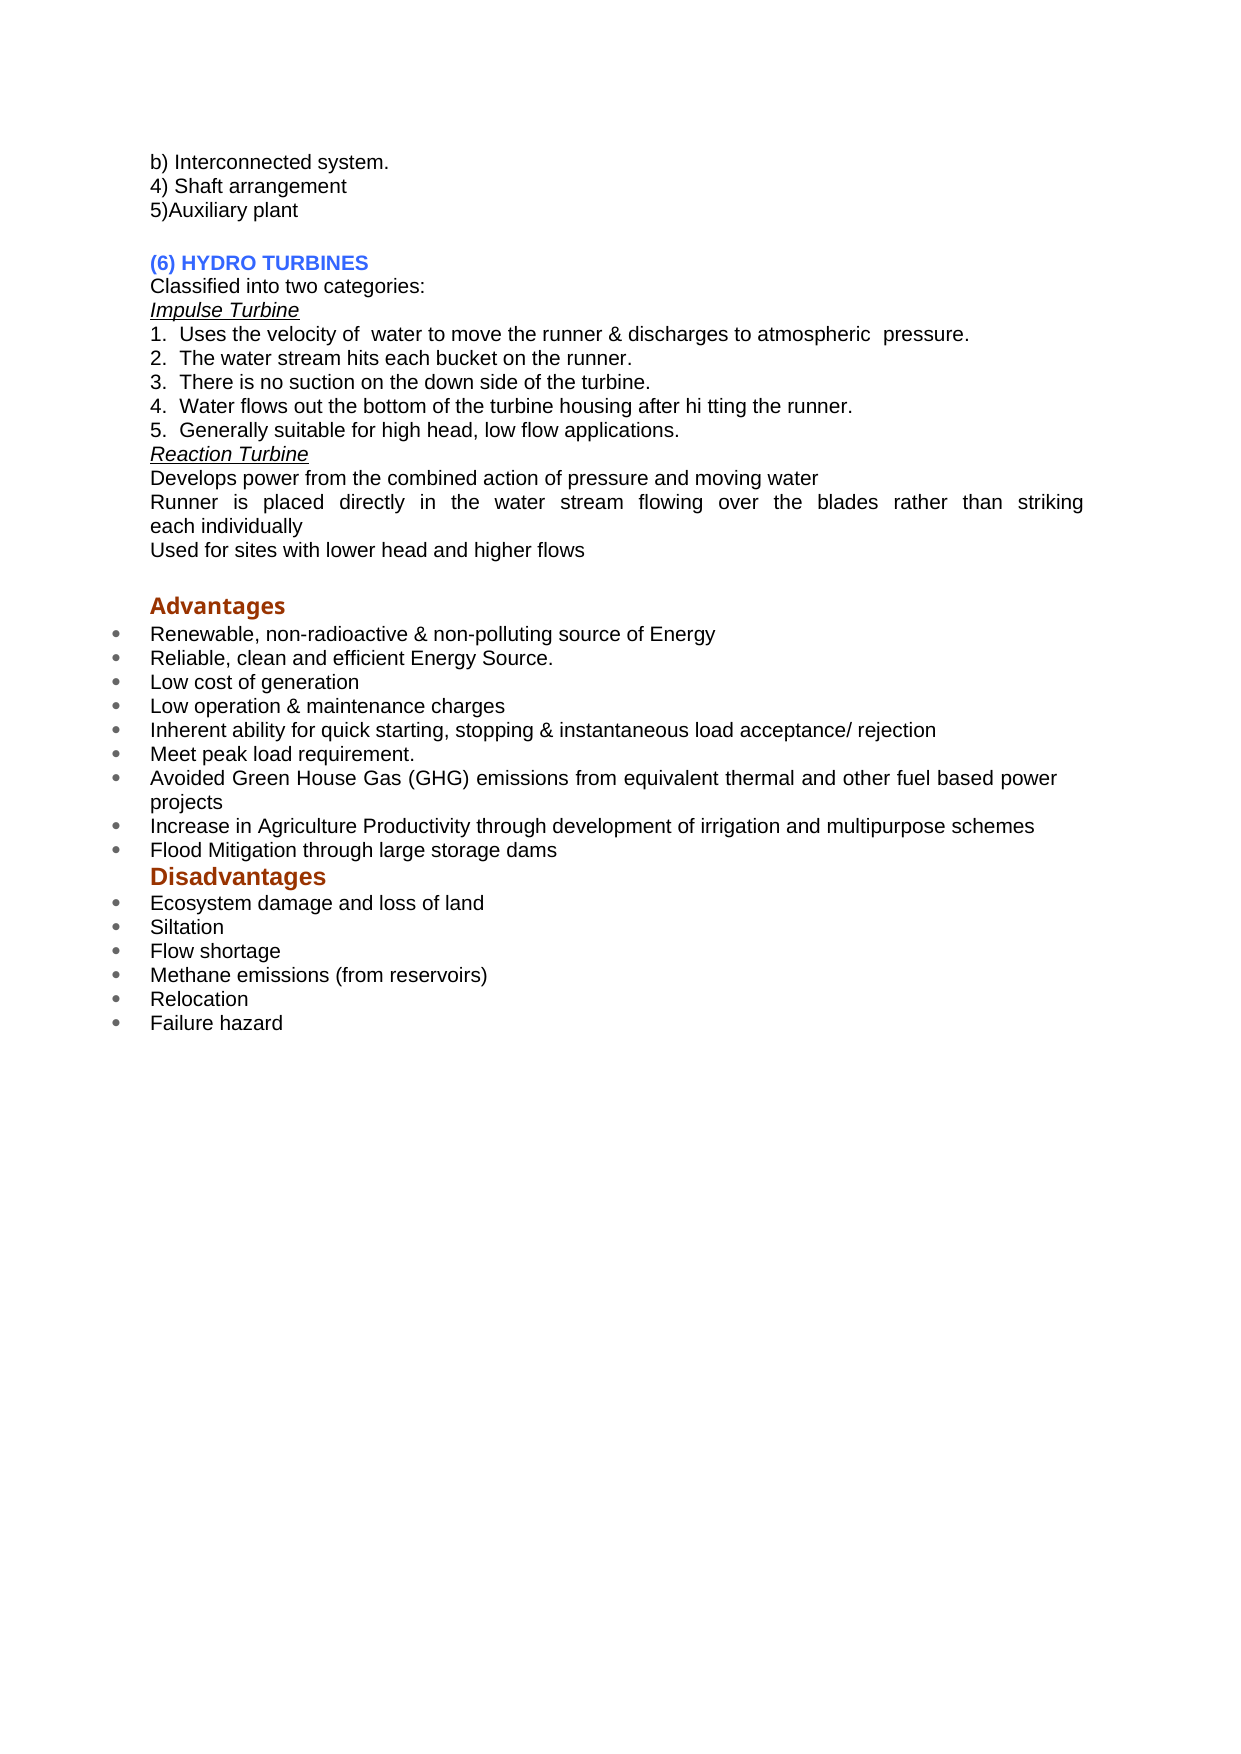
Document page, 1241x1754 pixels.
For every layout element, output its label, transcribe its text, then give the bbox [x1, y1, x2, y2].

list Flow shortage [112, 939, 1059, 963]
text 5)Auxiliary plant [150, 198, 1090, 222]
list Siltation [112, 915, 1059, 939]
list Methane emissions (from reservoirs) [112, 963, 1059, 987]
list Meet peak load requirement. [112, 742, 1059, 766]
text (6) HYDRO TURBINES [150, 250, 1090, 274]
text Advantages [150, 590, 1090, 621]
text Reaction Turbine [150, 442, 1090, 466]
text 4) Shaft arrangement [150, 174, 1090, 198]
list Flood Mitigation through large storage dams [112, 838, 1059, 862]
text 4. Water flows out the bottom of the turbine housing after hi tting the runner. [150, 394, 1090, 418]
text b) Interconnected system. [150, 150, 1090, 174]
list Increase in Agriculture Productivity through development of irrigation and multipurpose schemes [112, 814, 1059, 838]
text Classified into two categories: [150, 274, 1090, 298]
list Reliable, clean and efficient Energy Source. [112, 646, 1059, 669]
text Develops power from the combined action of pressure and moving water [150, 466, 1090, 490]
list Avoided Green House Gas (GHG) emissions from equivalent thermal and other fuel based power projects [112, 766, 1059, 814]
text 1. Uses the velocity of water to move the runner & discharges to atmospheric pressure. [150, 322, 1090, 346]
text Used for sites with lower head and higher flows [150, 538, 1090, 562]
list Failure hazard [112, 1011, 1059, 1035]
text Runner is placed directly in the water stream flowing over the blades rather than striking each individually [150, 490, 1090, 538]
list Renewable, non-radioactive & non-polluting source of Energy [112, 621, 1059, 646]
list Ecosystem damage and loss of land [112, 891, 1059, 915]
text Impulse Turbine [150, 298, 1090, 322]
list Relocation [112, 987, 1059, 1011]
list Low operation & maintenance charges [112, 694, 1059, 718]
text Disadvantages [150, 862, 1090, 891]
list Low cost of generation [112, 669, 1059, 694]
list Inherent ability for quick starting, stopping & instantaneous load acceptance/ rejection [112, 718, 1059, 742]
text 2. The water stream hits each bucket on the runner. [150, 346, 1090, 370]
text 5. Generally suitable for high head, low flow applications. [150, 418, 1090, 442]
text 3. There is no suction on the down side of the turbine. [150, 370, 1090, 394]
